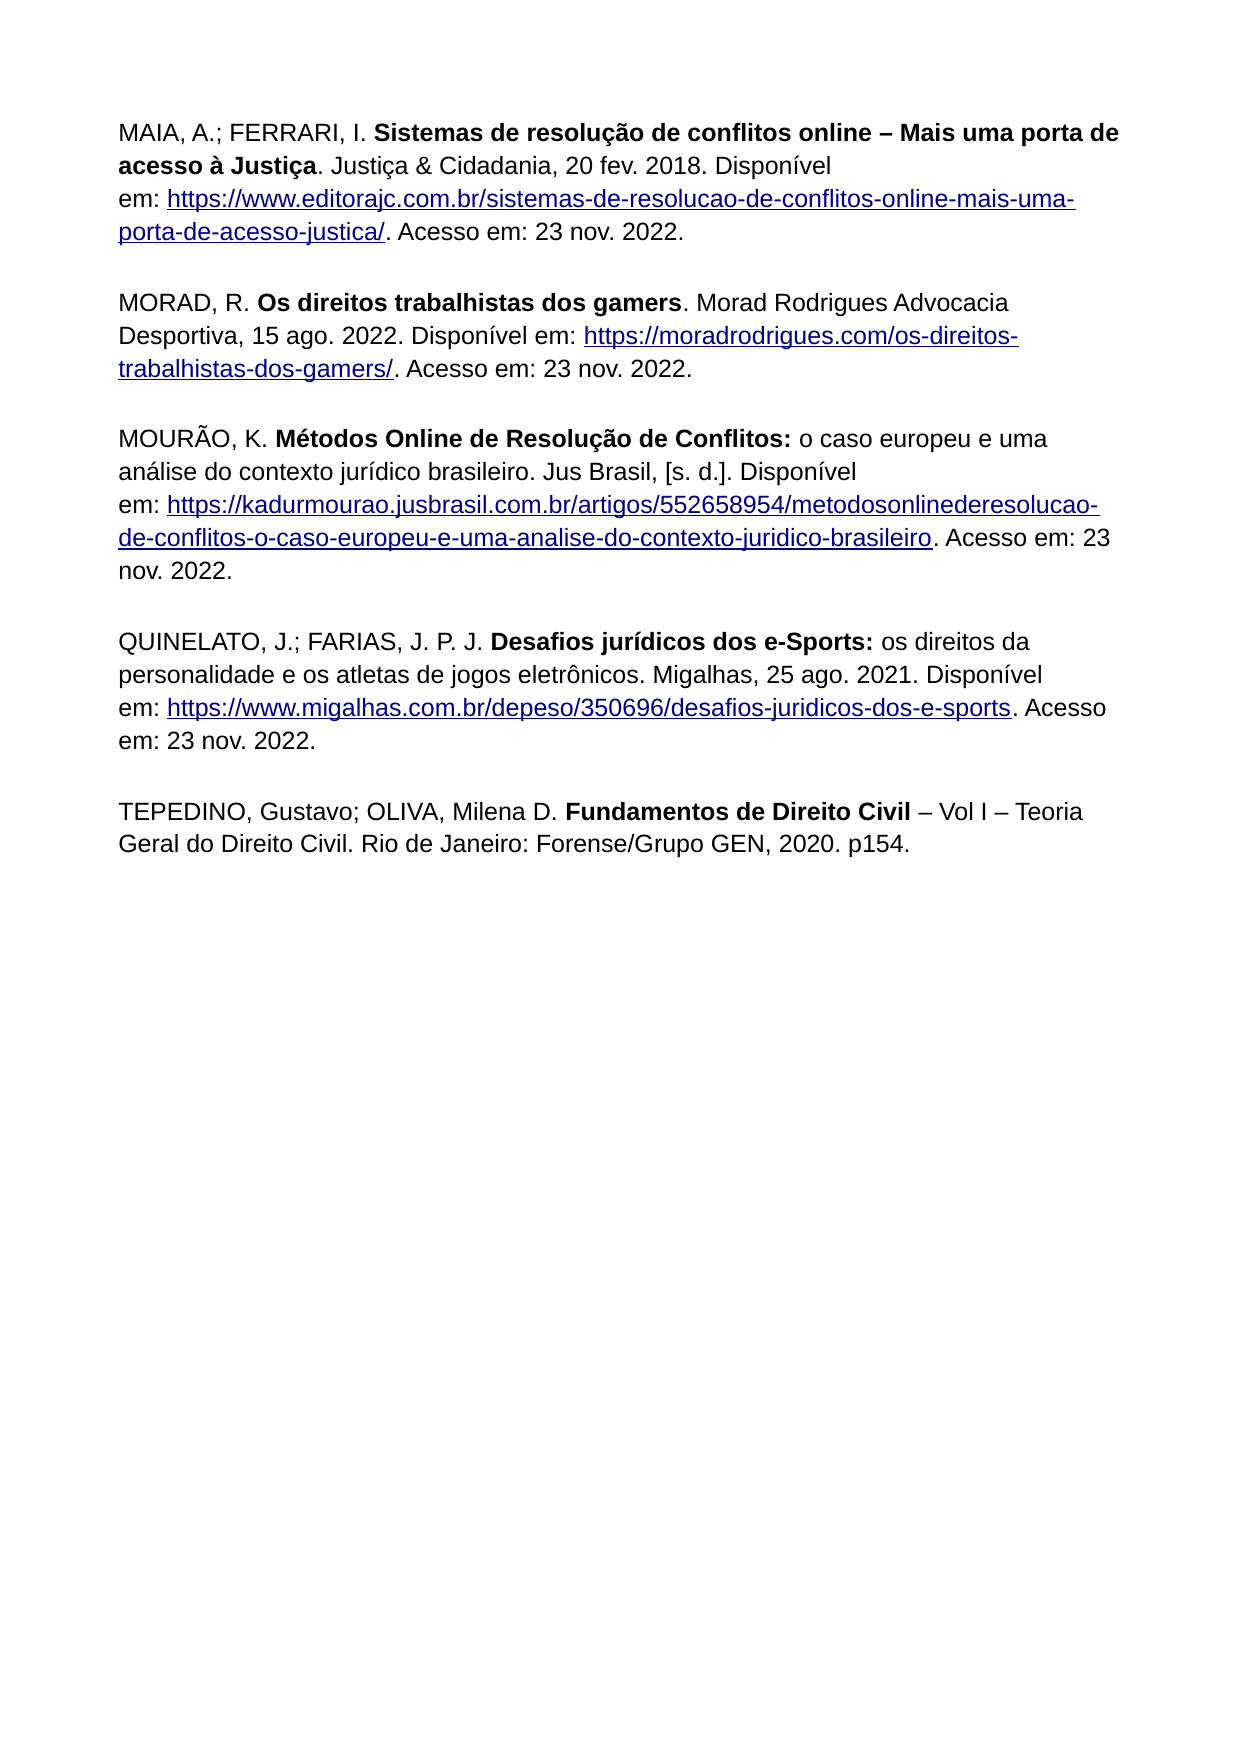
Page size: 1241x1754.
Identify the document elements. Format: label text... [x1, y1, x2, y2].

text MORAD, R. Os direitos trabalhistas dos gamers. Morad Rodrigues Advocacia Desportiva, 15 ago. 2022. Disponível em: https://moradrodrigues.com/os-direitos-trabalhistas-dos-gamers/. Acesso em: 23 nov. 2022. [118, 288, 1122, 382]
text TEPEDINO, Gustavo; OLIVA, Milena D. Fundamentos de Direito Civil – Vol I – Teoria Geral do Direito Civil. Rio de Janeiro: Forense/Grupo GEN, 2020. p154. [118, 796, 1122, 858]
text QUINELATO, J.; FARIAS, J. P. J. Desafios jurídicos dos e-Sports: os direitos da personalidade e os atletas de jogos eletrônicos. Migalhas, 25 ago. 2021. Disponível em: https://www.migalhas.com.br/depeso/350696/desafios-juridicos-dos-e-sports. Acesso em: 23 nov. 2022. [118, 627, 1122, 755]
text MOURÃO, K. Métodos Online de Resolução de Conflitos: o caso europeu e uma análise do contexto jurídico brasileiro. Jus Brasil, [s. d.]. Disponível em: https://kadurmourao.jusbrasil.com.br/artigos/552658954/metodosonlinederesolucao-de-conflitos-o-caso-europeu-e-uma-analise-do-contexto-juridico-brasileiro. Acesso em: 23 nov. 2022. [118, 424, 1122, 585]
text MAIA, A.; FERRARI, I. Sistemas de resolução de conflitos online – Mais uma porta de acesso à Justiça. Justiça & Cidadania, 20 fev. 2018. Disponível em: https://www.editorajc.com.br/sistemas-de-resolucao-de-conflitos-online-mais-uma-porta-de-acesso-justica/. Acesso em: 23 nov. 2022. [118, 118, 1122, 246]
